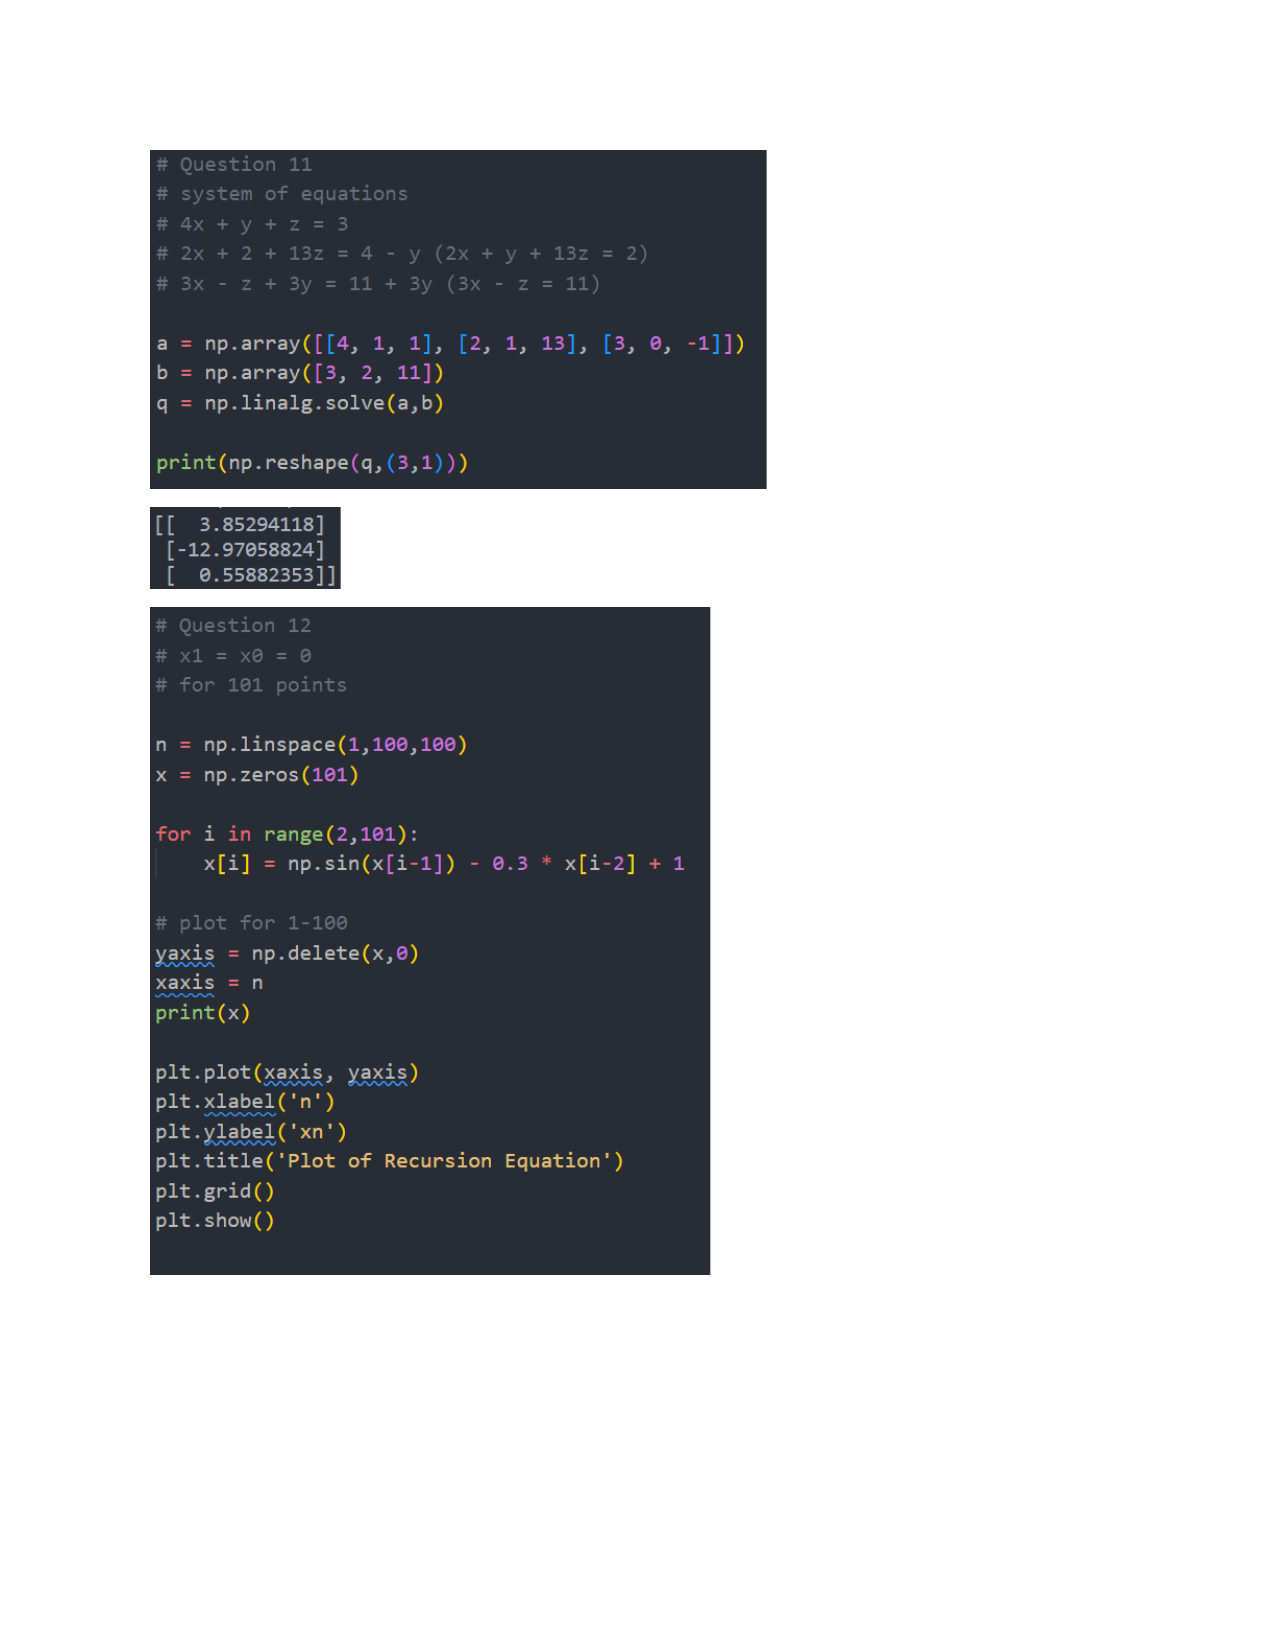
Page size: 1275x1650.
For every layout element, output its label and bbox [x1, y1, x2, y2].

picture [150, 150, 767, 489]
picture [150, 507, 341, 589]
picture [150, 607, 711, 1275]
